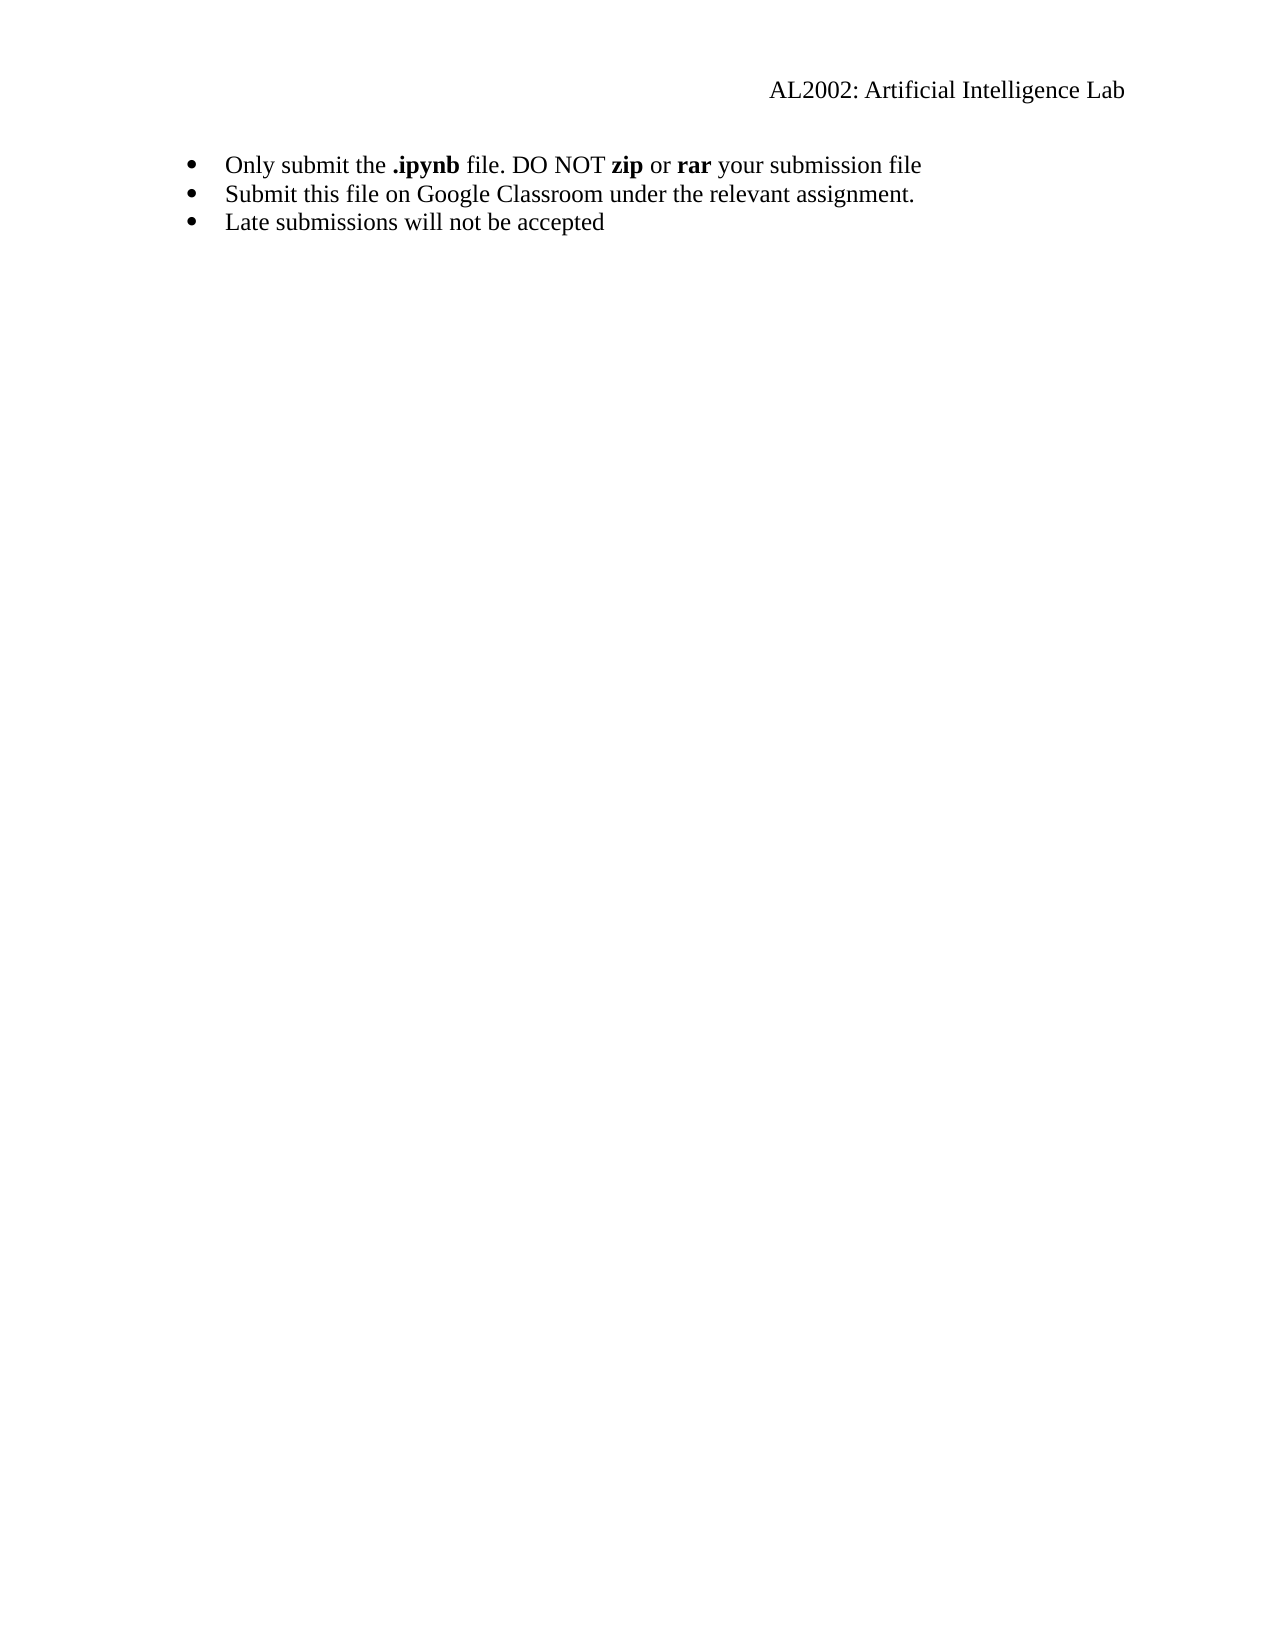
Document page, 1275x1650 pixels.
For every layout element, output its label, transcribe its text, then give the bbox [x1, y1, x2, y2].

list Late submissions will not be accepted [187, 207, 1125, 236]
list Submit this file on Google Classroom under the relevant assignment. [187, 179, 1125, 207]
list Only submit the .ipynb file. DO NOT zip or rar your submission file [187, 150, 1125, 179]
